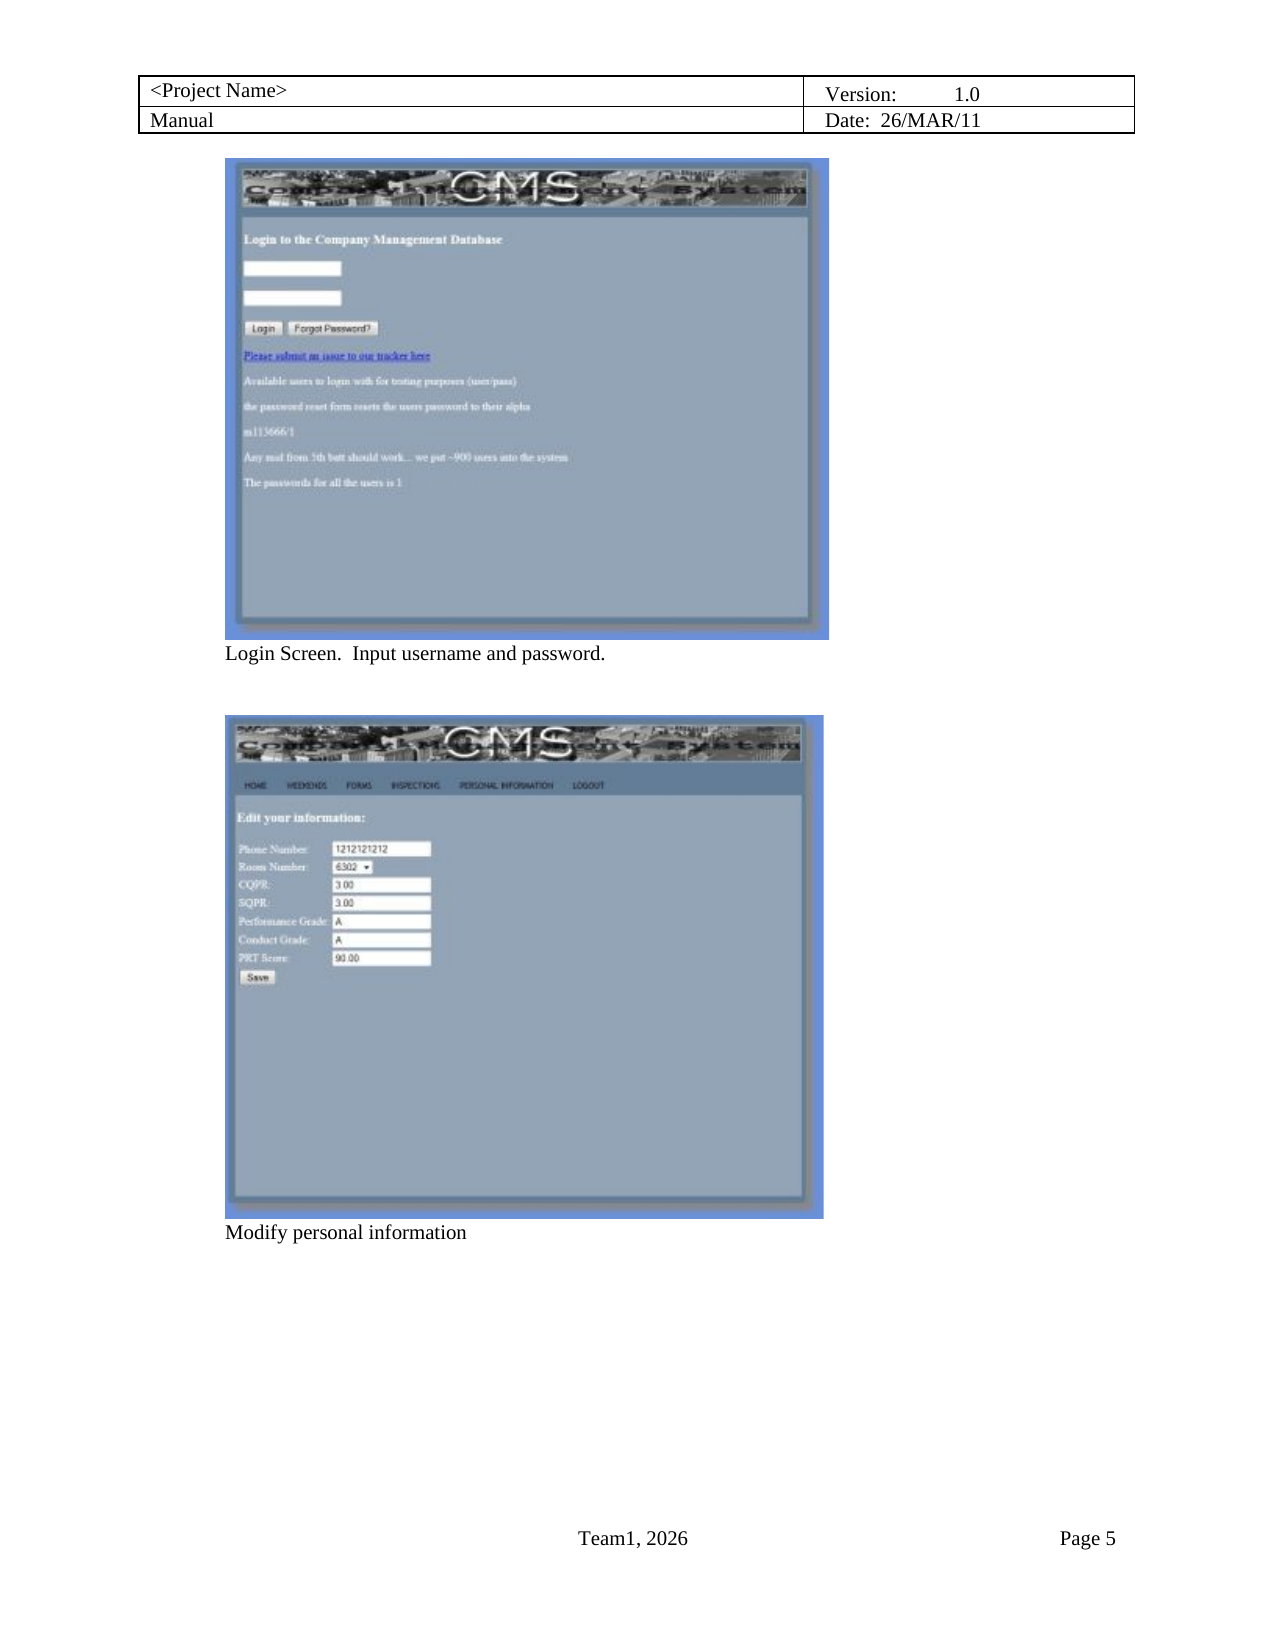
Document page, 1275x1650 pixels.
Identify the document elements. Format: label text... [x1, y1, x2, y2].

picture [225, 158, 830, 640]
text Modify personal information [225, 1219, 1125, 1244]
text Login Screen. Input username and password. [225, 640, 1125, 665]
picture [225, 715, 824, 1219]
